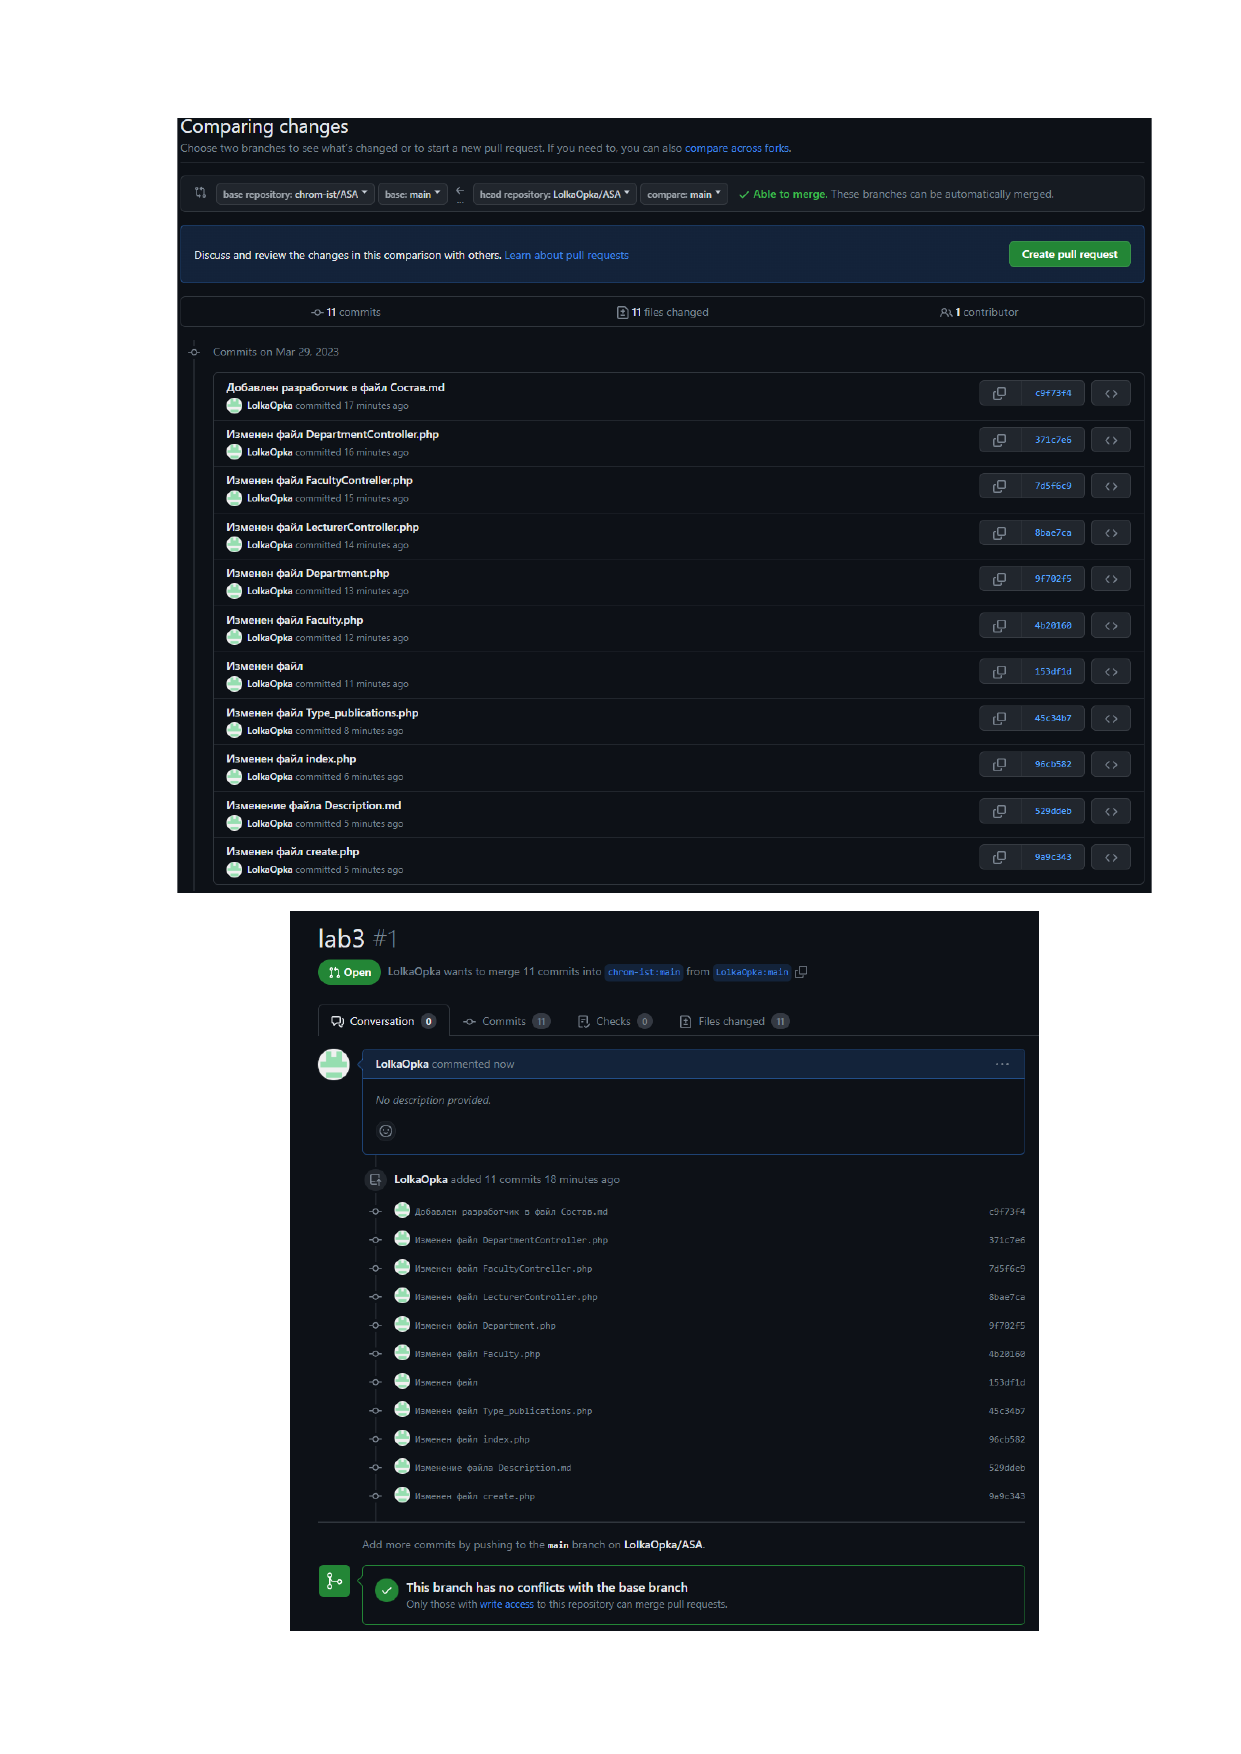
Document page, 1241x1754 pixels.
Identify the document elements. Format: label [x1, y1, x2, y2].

picture [177, 118, 1152, 893]
picture [290, 911, 1039, 1631]
